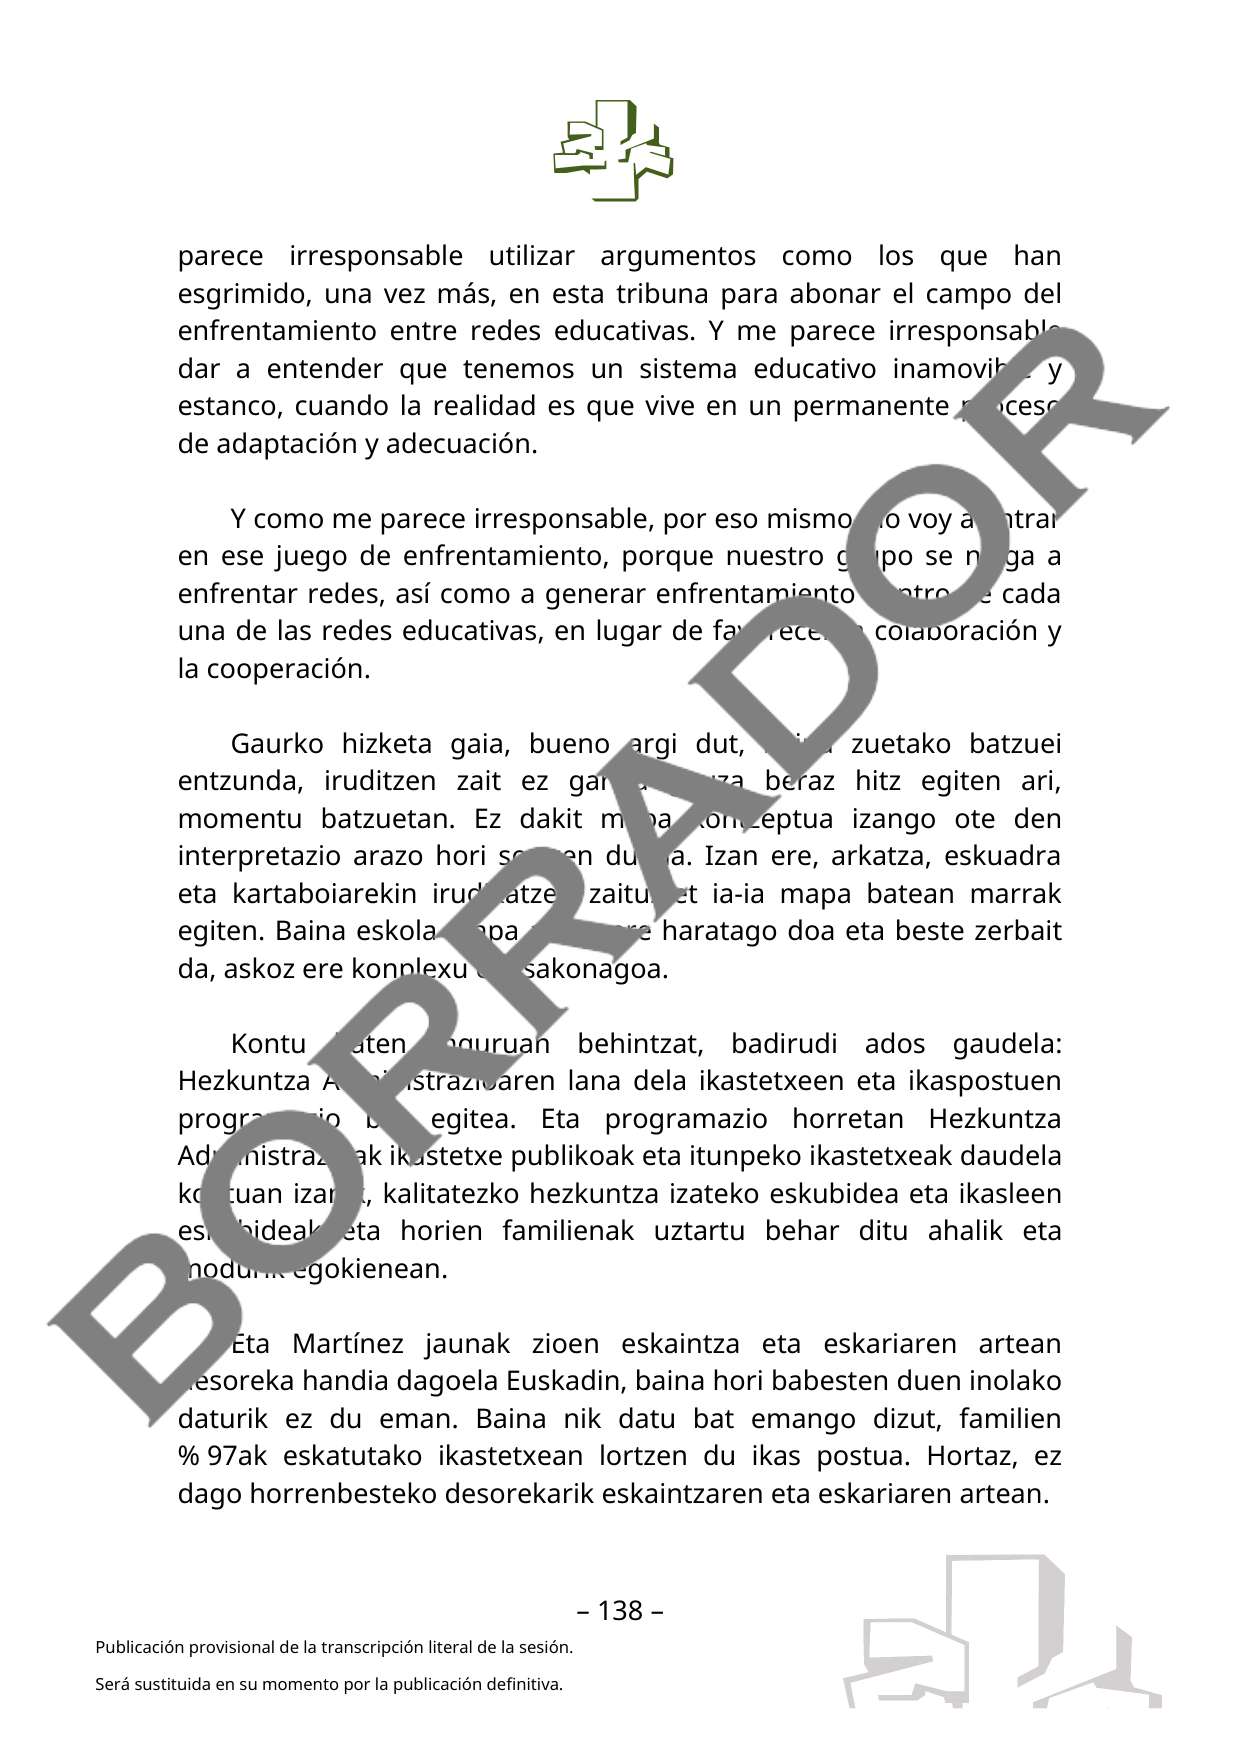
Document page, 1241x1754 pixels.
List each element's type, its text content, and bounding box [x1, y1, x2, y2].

text Eta Martínez jaunak zioen eskaintza eta eskariaren artean desoreka handia dagoela Euskadin, baina hori babesten duen inolako daturik ez du eman. Baina nik datu bat emango dizut, familien % 97ak eskatutako ikastetxean lortzen du ikas postua. Hortaz, ez dago horrenbesteko desorekarik eskaintzaren eta eskariaren artean. [177, 1324, 1063, 1511]
text Gaurko hizketa gaia, bueno argi dut, baina zuetako batzuei entzunda, iruditzen zait ez garela gauza beraz hitz egiten ari, momentu batzuetan. Ez dakit mapa kontzeptua izango ote den interpretazio arazo hori sortzen duena. Izan ere, arkatza, eskuadra eta kartaboiarekin irudikatzen zaituztet ia-ia mapa batean marrak egiten. Baina eskola mapa askoz ere haratago doa eta beste zerbait da, askoz ere konplexu eta sakonagoa. [177, 724, 1063, 986]
picture [797, 1491, 1169, 1710]
text Y como me parece irresponsable, por eso mismo, no voy a entrar en ese juego de enfrentamiento, porque nuestro grupo se niega a enfrentar redes, así como a generar enfrentamiento dentro de cada una de las redes educativas, en lugar de favorecer la colaboración y la cooperación. [177, 499, 1063, 686]
text Kontu baten inguruan behintzat, badirudi ados gaudela: Hezkuntza Administrazioaren lana dela ikastetxeen eta ikaspostuen programazio bat egitea. Eta programazio horretan Hezkuntza Administrazioak ikastetxe publikoak eta itunpeko ikastetxeak daudela kontuan izanik, kalitatezko hezkuntza izateko eskubidea eta ikasleen eskubideak eta horien familienak uztartu behar ditu ahalik eta modurik egokienean. [177, 1024, 1063, 1286]
picture [524, 77, 702, 225]
